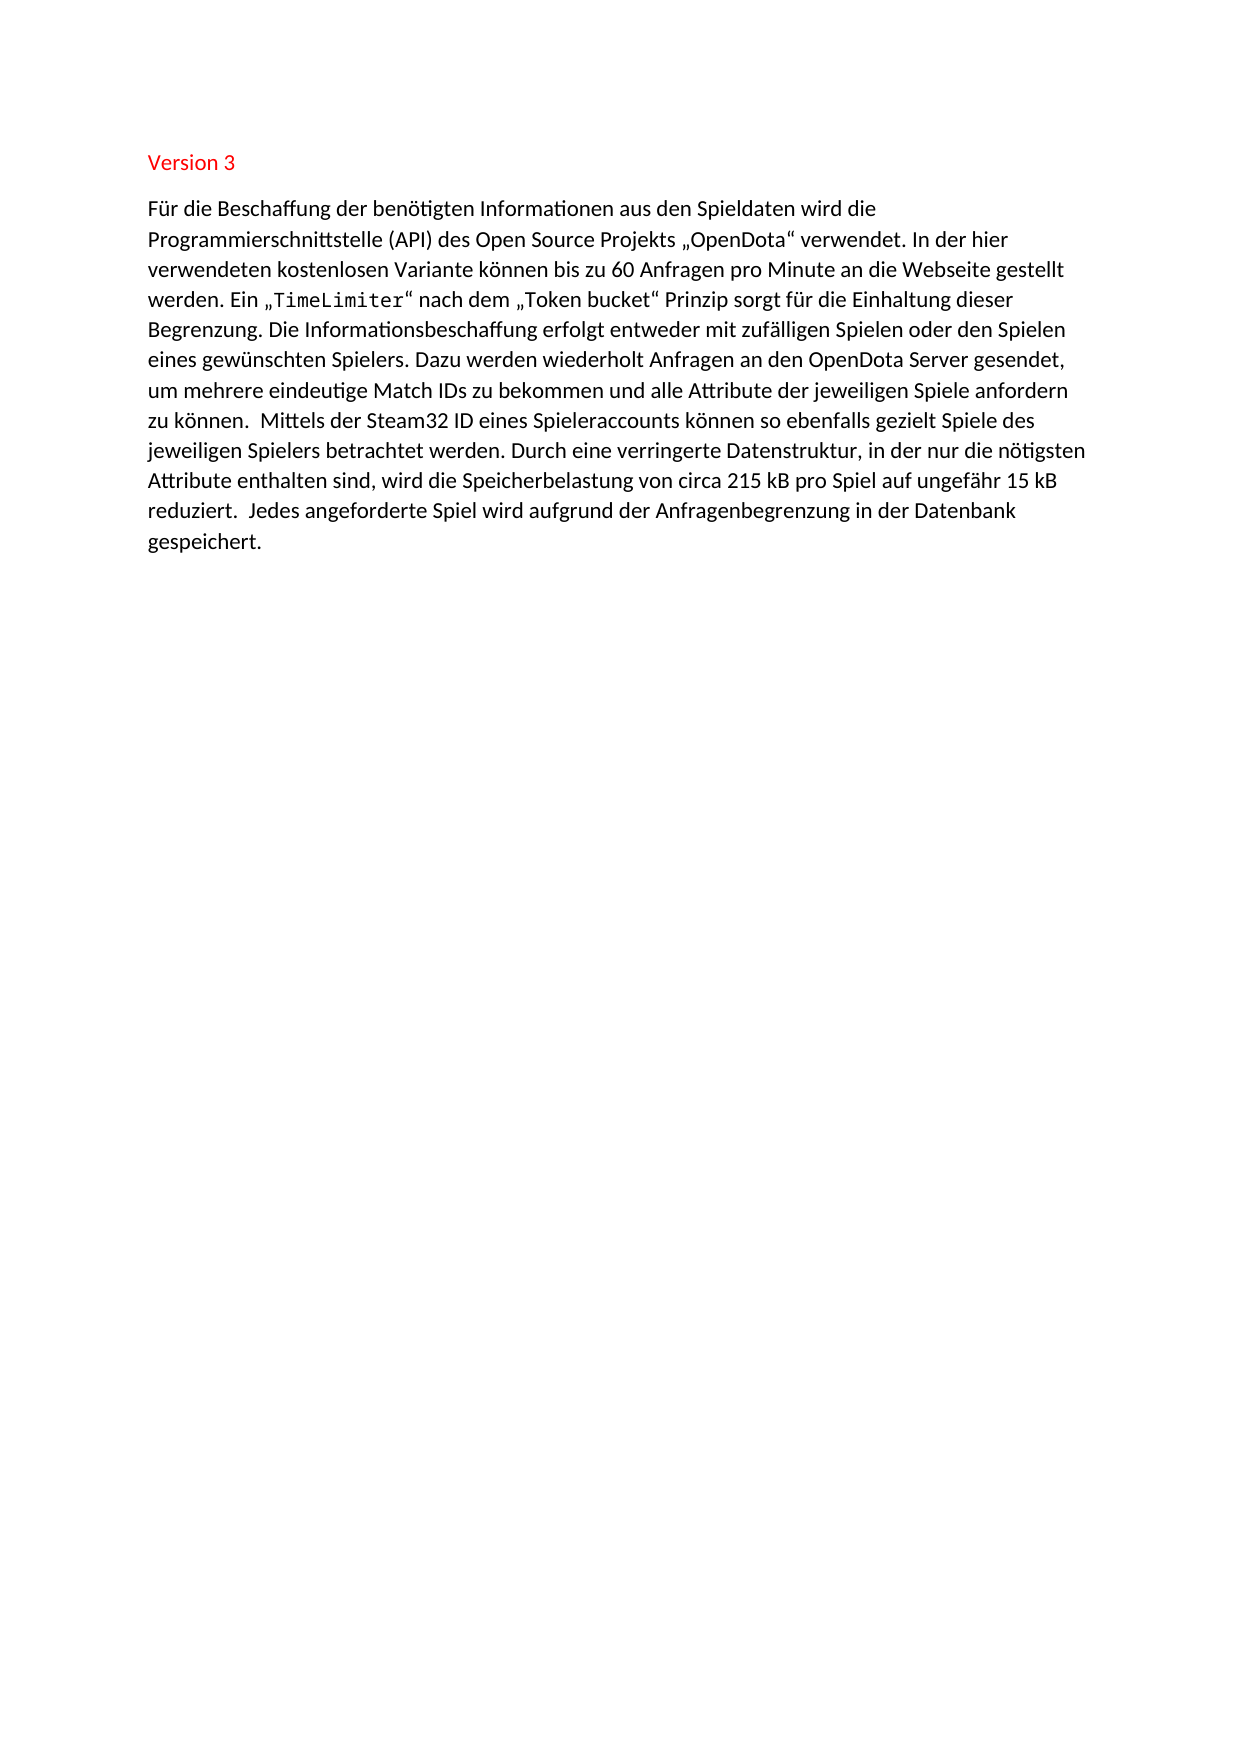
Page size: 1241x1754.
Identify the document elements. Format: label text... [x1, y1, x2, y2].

text Für die Beschaffung der benötigten Informationen aus den Spieldaten wird die Programmierschnittstelle (API) des Open Source Projekts „OpenDota“ verwendet. In der hier verwendeten kostenlosen Variante können bis zu 60 Anfragen pro Minute an die Webseite gestellt werden. Ein „TimeLimiter“ nach dem „Token bucket“ Prinzip sorgt für die Einhaltung dieser Begrenzung. Die Informationsbeschaffung erfolgt entweder mit zufälligen Spielen oder den Spielen eines gewünschten Spielers. Dazu werden wiederholt Anfragen an den OpenDota Server gesendet, um mehrere eindeutige Match IDs zu bekommen und alle Attribute der jeweiligen Spiele anfordern zu können. Mittels der Steam32 ID eines Spieleraccounts können so ebenfalls gezielt Spiele des jeweiligen Spielers betrachtet werden. Durch eine verringerte Datenstruktur, in der nur die nötigsten Attribute enthalten sind, wird die Speicherbelastung von circa 215 kB pro Spiel auf ungefähr 15 kB reduziert. Jedes angeforderte Spiel wird aufgrund der Anfragenbegrenzung in der Datenbank gespeichert. [148, 194, 1093, 555]
text Version 3 [148, 148, 1093, 176]
